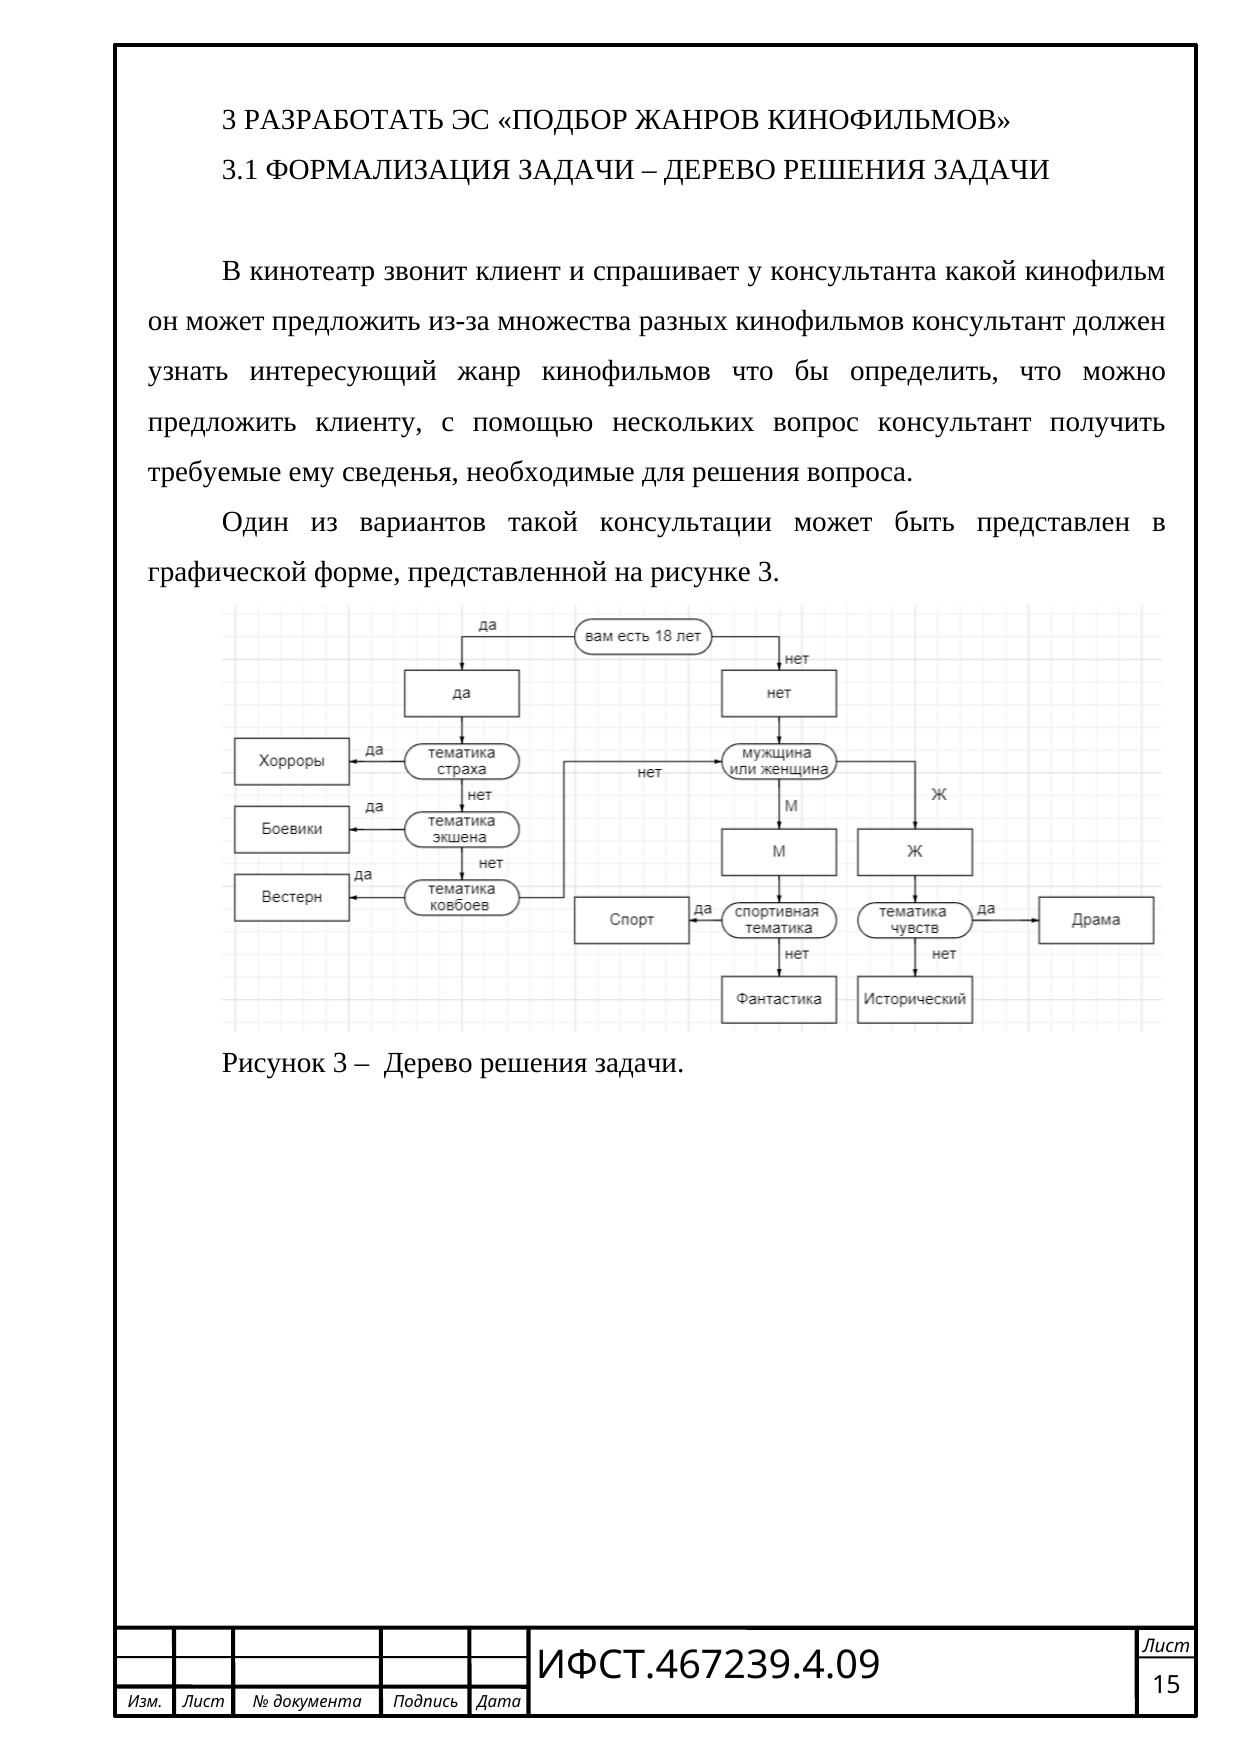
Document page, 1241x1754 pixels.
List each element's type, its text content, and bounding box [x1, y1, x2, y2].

list В кинотеатр звонит клиент и спрашивает у консультанта какой кинофильм он может предложить из-за множества разных кинофильмов консультант должен узнать интересующий жанр кинофильмов что бы определить, что можно предложить клиенту, с помощью нескольких вопрос консультант получить требуемые ему сведенья, необходимые для решения вопроса. [148, 253, 1167, 487]
list Один из вариантов такой консультации может быть представлен в графической форме, представленной на рисунке 3. [148, 504, 1167, 588]
list 3.1 ФОРМАЛИЗАЦИЯ ЗАДАЧИ – ДЕРЕВО РЕШЕНИЯ ЗАДАЧИ [148, 152, 1167, 186]
list Рисунок 3 – Дерево решения задачи. [148, 1045, 1167, 1079]
picture [221, 605, 1163, 1032]
list 3 РАЗРАБОТАТЬ ЭС «ПОДБОР ЖАНРОВ КИНОФИЛЬМОВ» [148, 102, 1167, 135]
